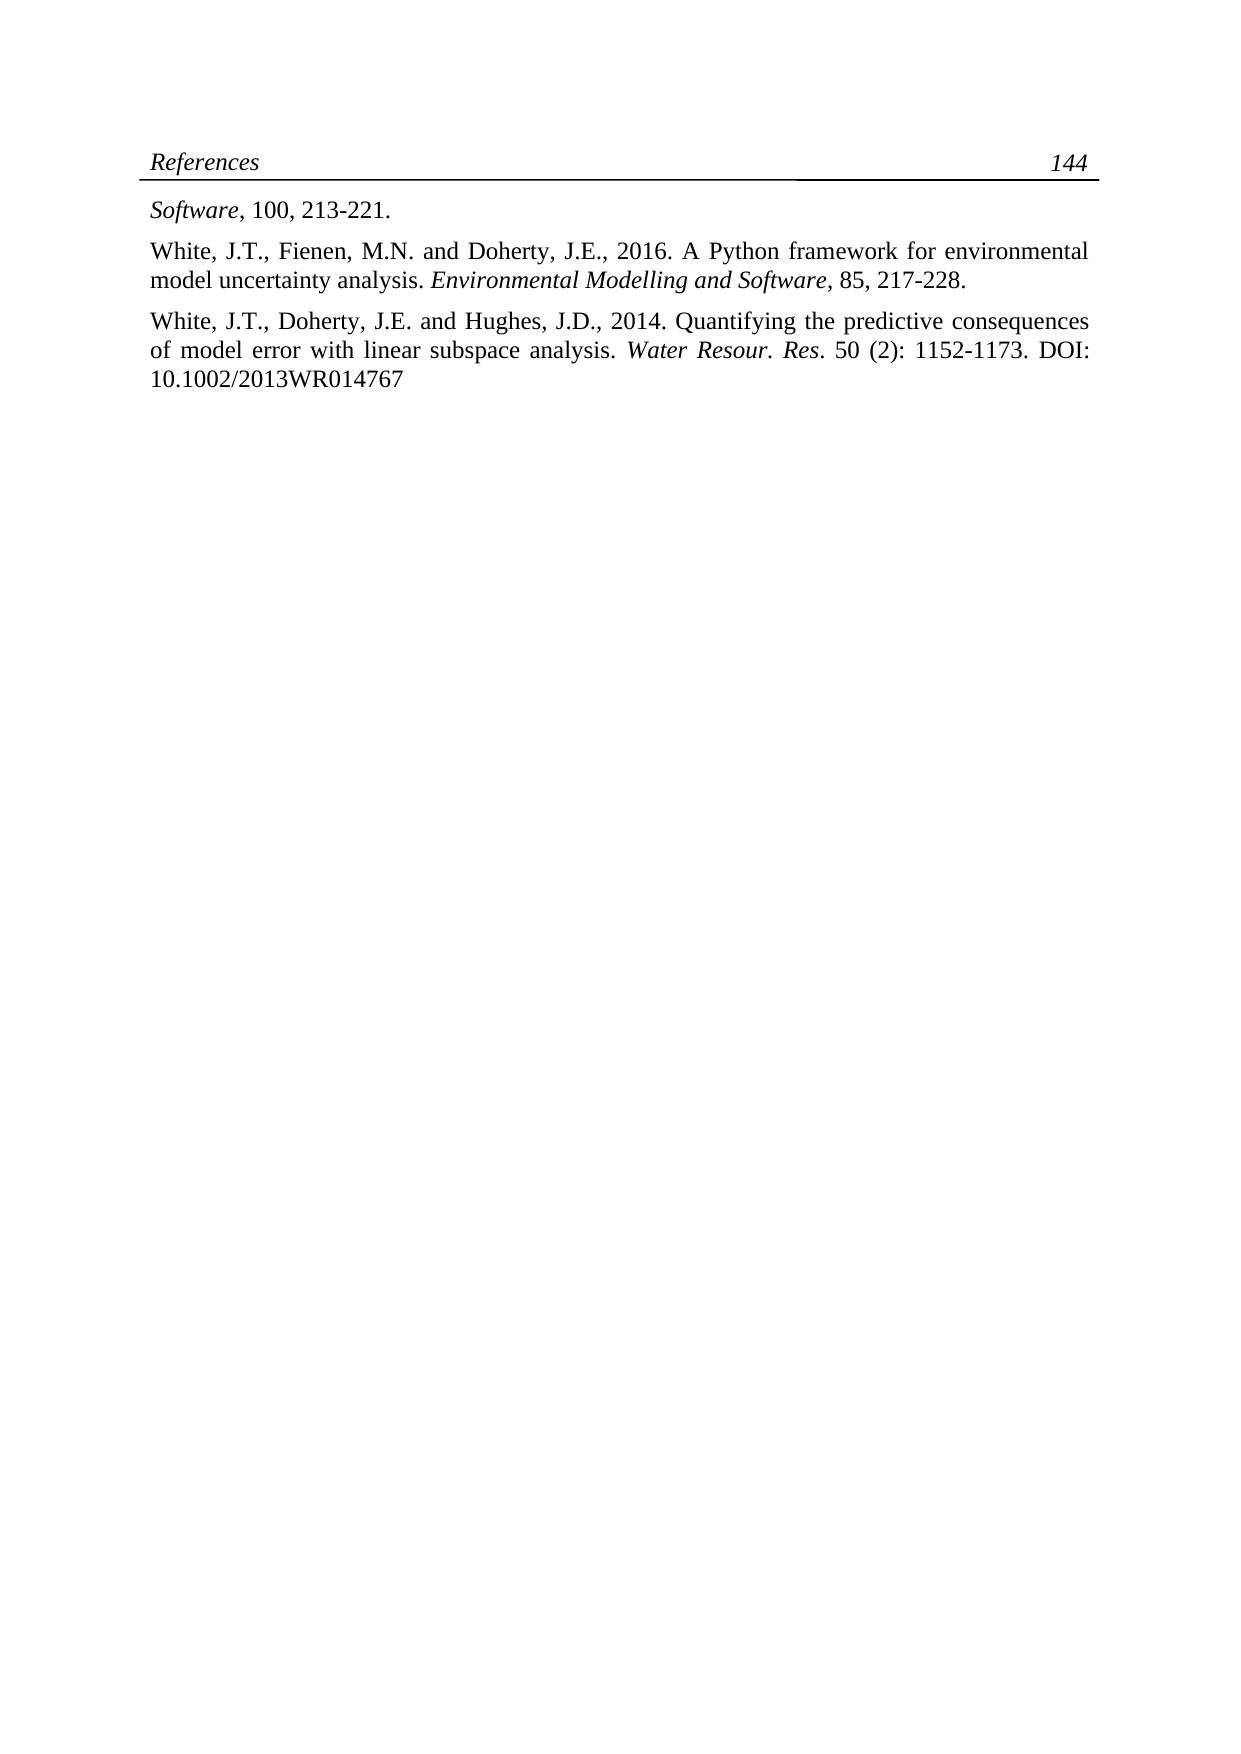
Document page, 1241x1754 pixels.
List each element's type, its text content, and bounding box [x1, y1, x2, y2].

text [150, 195, 1090, 224]
text White, J.T., Doherty, J.E. and Hughes, J.D., 2014. Quantifying the predictive consequences of model error with linear subspace analysis. Water Resour. Res. 50 (2): 1152-1173. DOI: 10.1002/2013WR014767 [150, 306, 1090, 392]
text White, J.T., Fienen, M.N. and Doherty, J.E., 2016. A Python framework for environmental model uncertainty analysis. Environmental Modelling and Software, 85, 217-228. [150, 236, 1090, 294]
